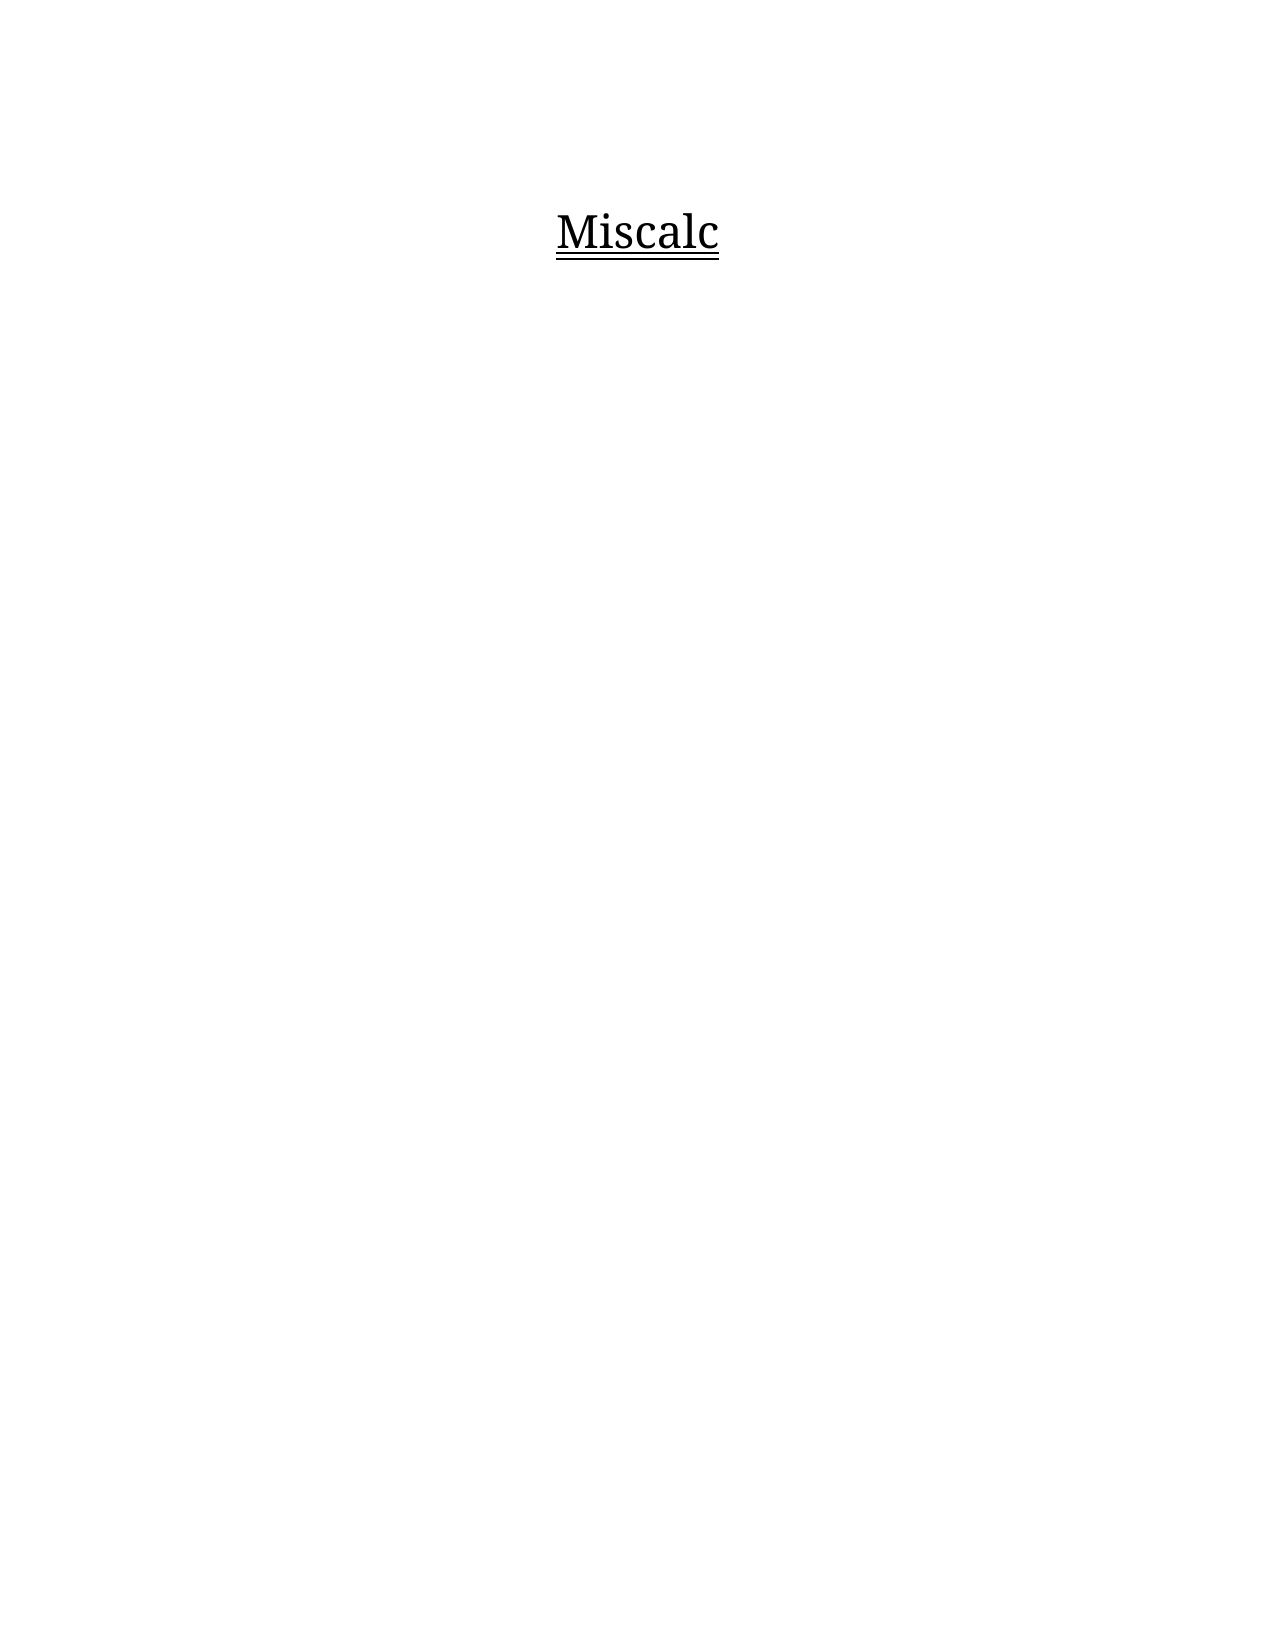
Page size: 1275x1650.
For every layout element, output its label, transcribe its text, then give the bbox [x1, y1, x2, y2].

subtitle Miscalc [150, 200, 1125, 262]
